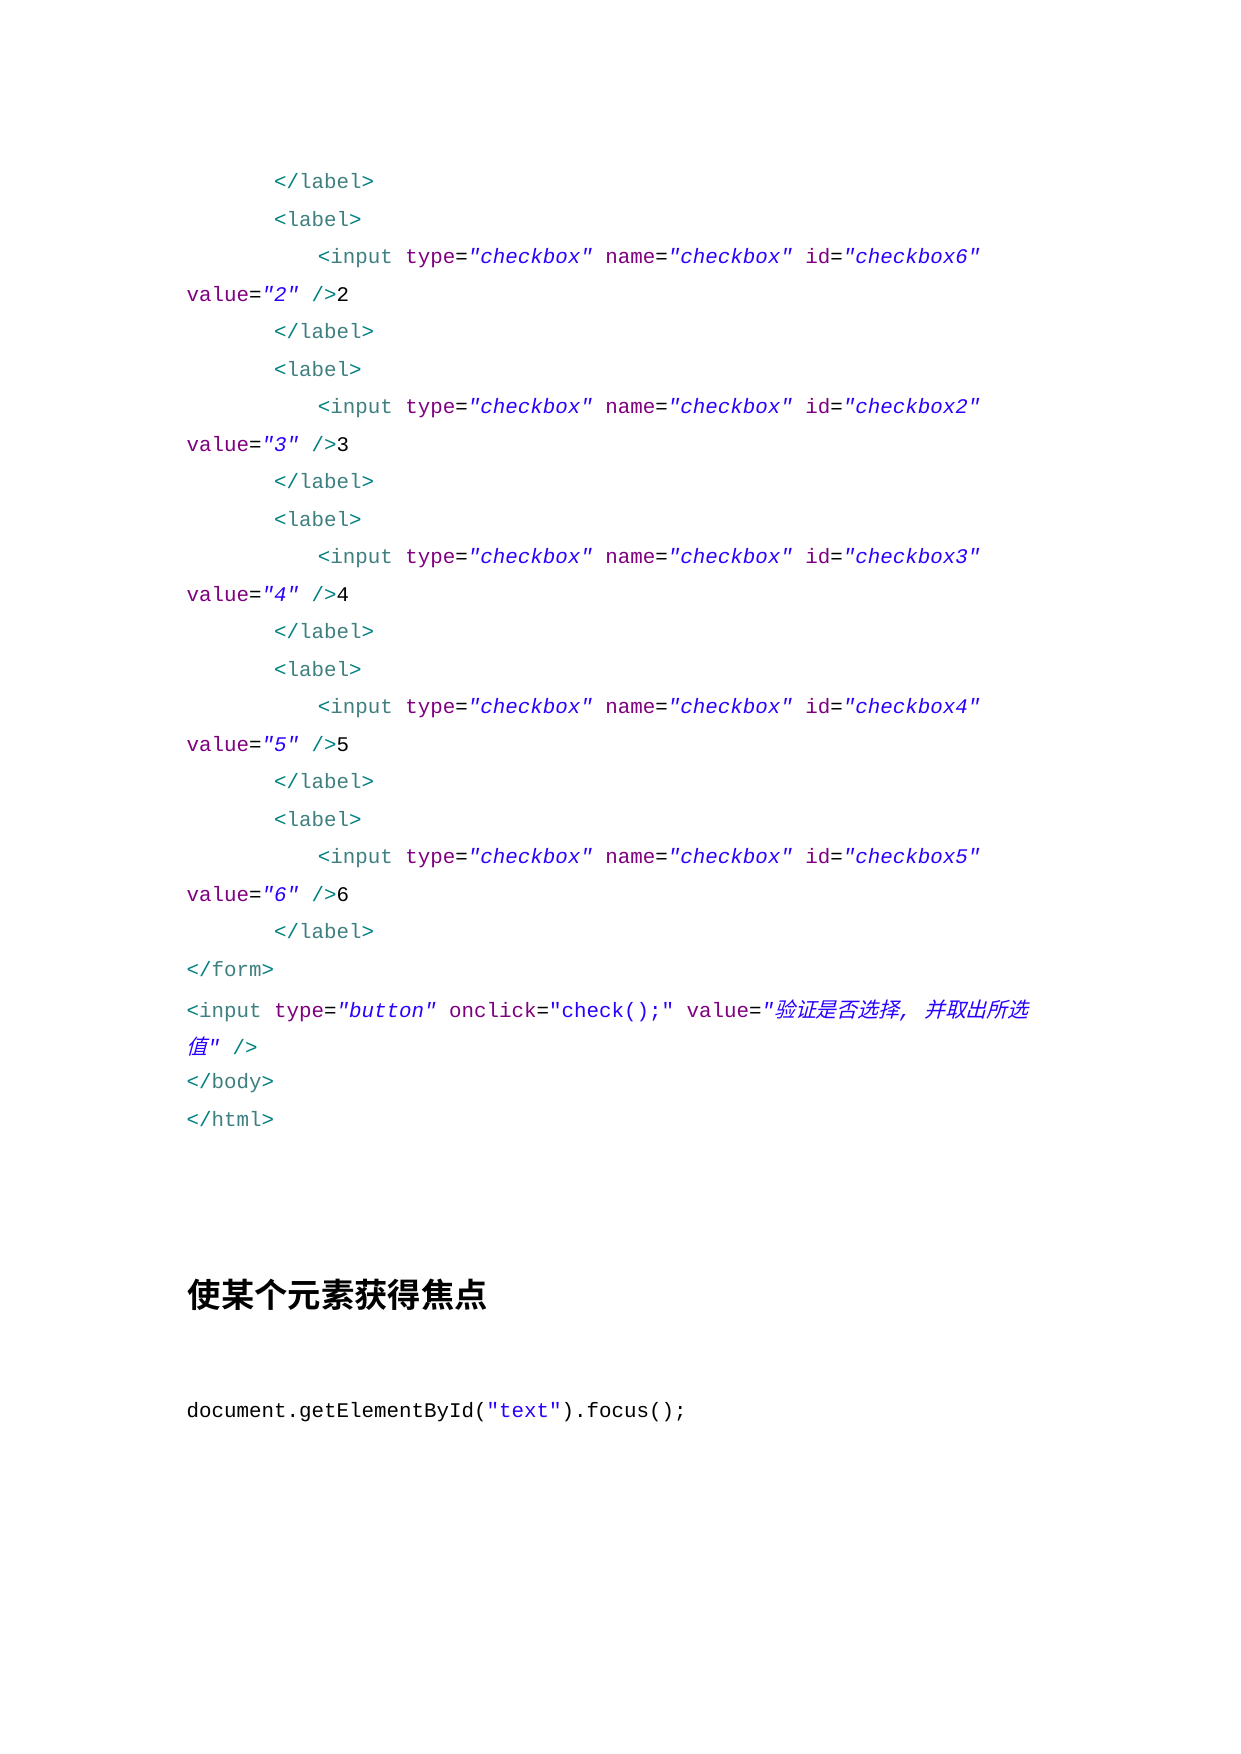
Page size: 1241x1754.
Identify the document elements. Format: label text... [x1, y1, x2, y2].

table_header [175, 165, 1063, 1183]
table_header document.getElementById("text").focus(); [175, 1393, 1063, 1431]
subtitle 使某个元素获得焦点 [187, 1256, 1053, 1331]
